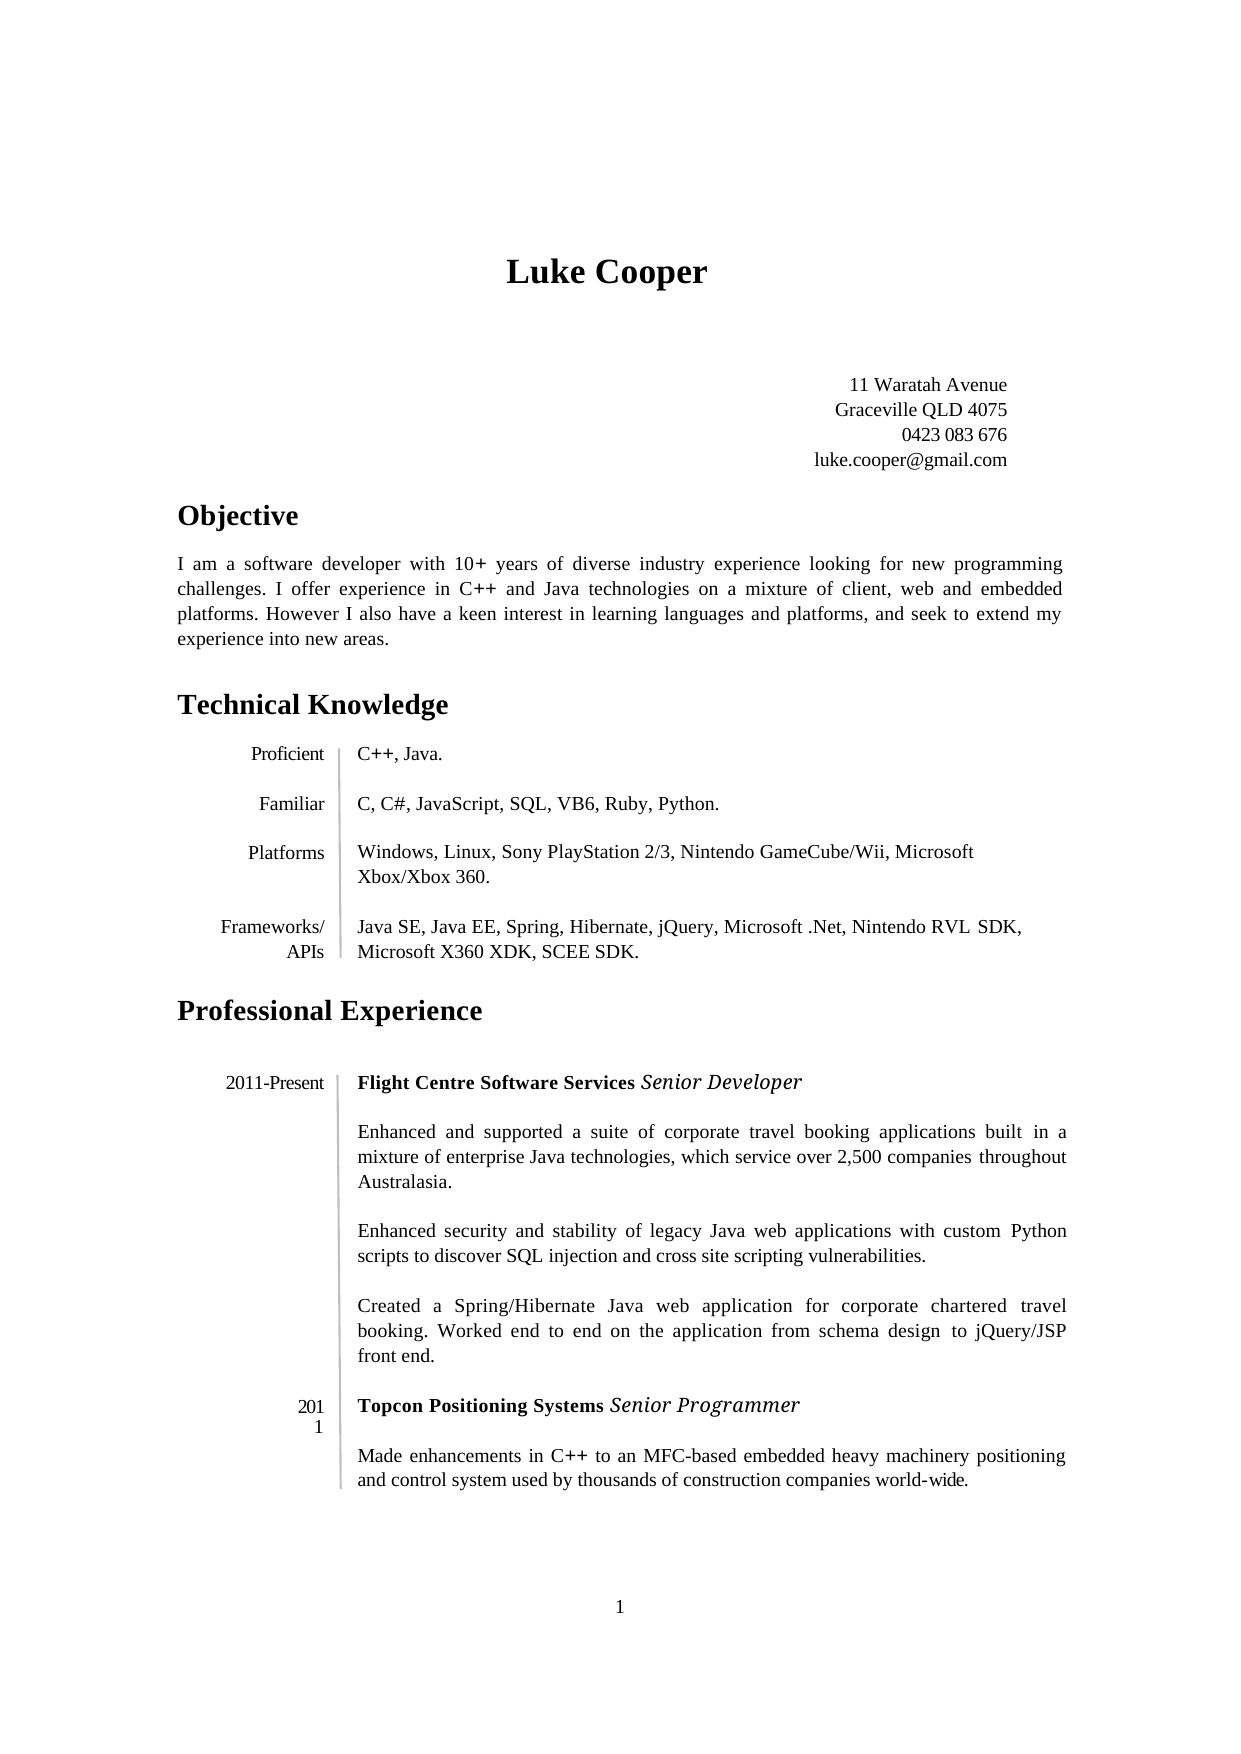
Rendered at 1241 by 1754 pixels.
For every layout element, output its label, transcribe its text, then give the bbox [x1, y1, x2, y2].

text 2011-Present [211, 1073, 325, 1093]
text Technical Knowledge [177, 691, 545, 720]
text C++, Java. [357, 744, 515, 765]
text Flight Centre Software Services Senior Developer [357, 1073, 872, 1093]
text luke.cooper@gmail.com [789, 447, 1007, 471]
text 2011 [211, 1397, 325, 1438]
text Windows, Linux, Sony PlayStation 2/3, Nintendo GameCube/Wii, Microsoft Xbox/Xbox 360. [357, 839, 1067, 889]
text Objective [177, 501, 393, 531]
text Proficient [212, 744, 325, 764]
text Platforms [212, 843, 325, 864]
text Made enhancements in C++ to an MFC-based embedded heavy machinery positioning and control system used by thousands of construction companies world-wide. [357, 1443, 1067, 1492]
text C, C#, JavaScript, SQL, VB6, Ruby, Python. [357, 794, 800, 815]
text Professional Experience [177, 997, 581, 1027]
text 1 [615, 1596, 670, 1617]
text Graceville QLD 4075 [789, 397, 1007, 422]
text Frameworks/ [212, 914, 325, 938]
text 11 Waratah Avenue [809, 372, 1007, 397]
text Luke Cooper [506, 252, 768, 292]
text Enhanced security and stability of legacy Java web applications with custom Python scripts to discover SQL injection and cross site scripting vulnerabilities. [357, 1218, 1067, 1268]
text 0423 083 676 [789, 422, 1007, 447]
text Enhanced and supported a suite of corporate travel booking applications built in a mixture of enterprise Java technologies, which service over 2,500 companies throughout Australasia. [357, 1118, 1067, 1193]
text Familiar [243, 793, 325, 814]
text I am a software developer with 10+ years of diverse industry experience looking for new programming challenges. I offer experience in C++ and Java technologies on a mixture of client, web and embedded platforms. However I also have a keen interest in learning languages and platforms, and seek to extend my experience into new areas. [177, 551, 1064, 650]
text Java SE, Java EE, Spring, Hibernate, jQuery, Microsoft .Net, Nintendo RVL SDK, Microsoft X360 XDK, SCEE SDK. [357, 914, 1067, 963]
text APIs [212, 938, 325, 963]
text Topcon Positioning Systems Senior Programmer [357, 1396, 859, 1417]
text Created a Spring/Hibernate Java web application for corporate chartered travel booking. Worked end to end on the application from schema design to jQuery/JSP front end. [357, 1293, 1067, 1367]
